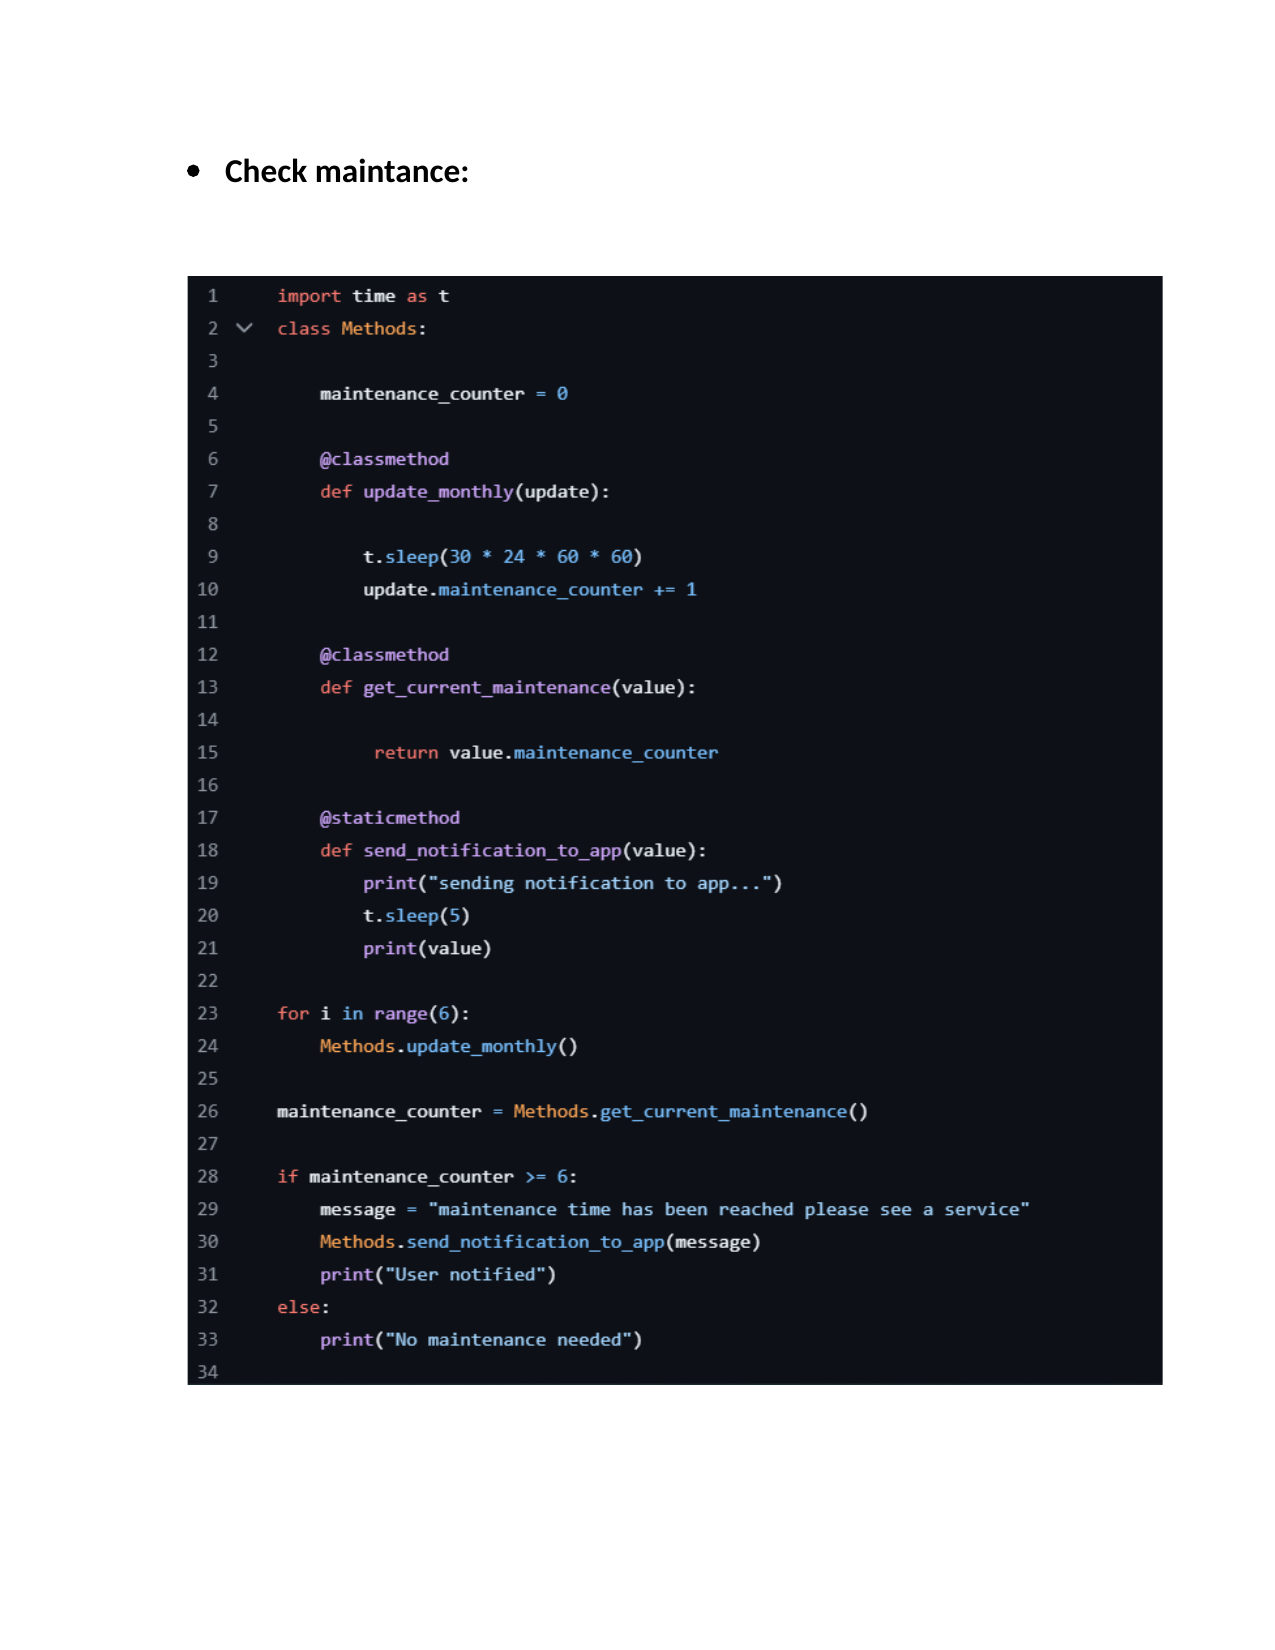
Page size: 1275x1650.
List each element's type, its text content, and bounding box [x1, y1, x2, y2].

picture [187, 276, 1163, 1385]
list Check maintance: [187, 150, 1125, 191]
